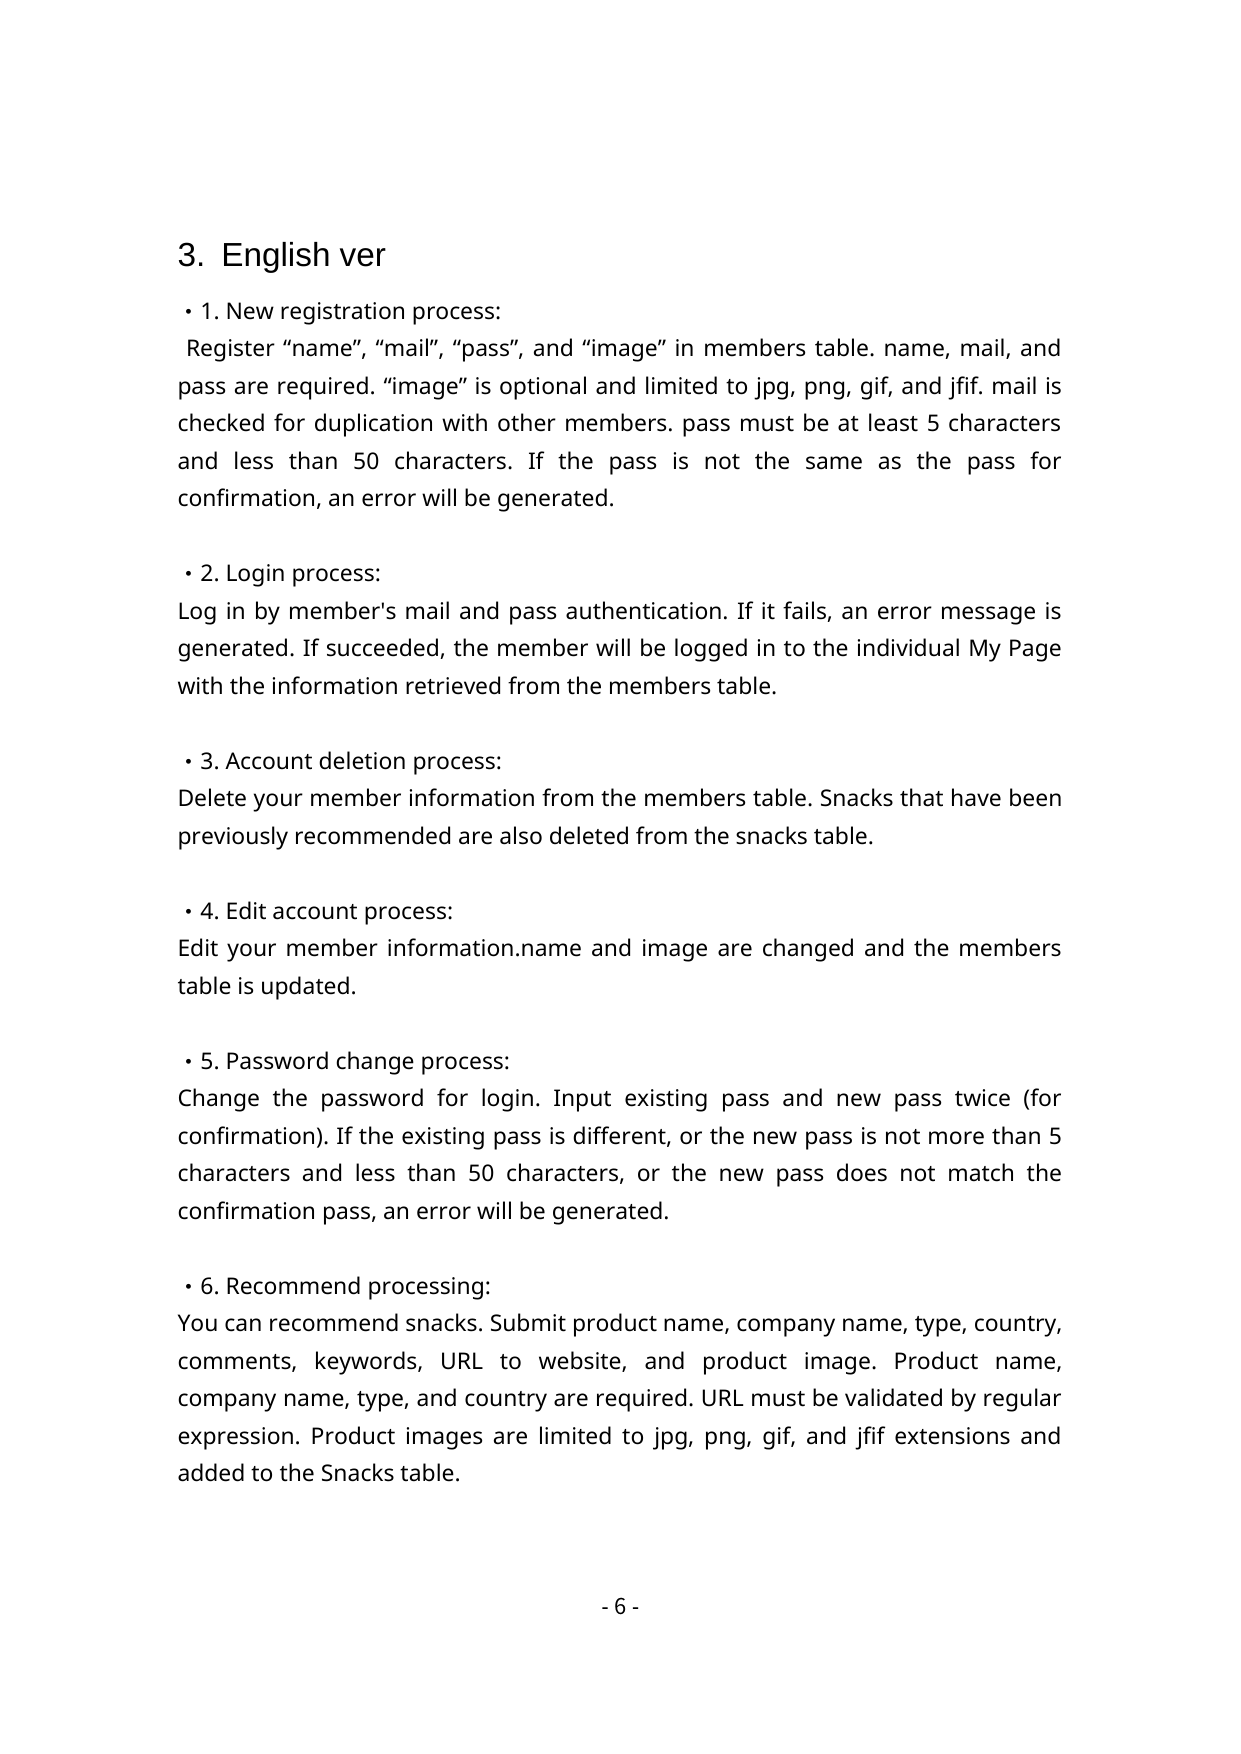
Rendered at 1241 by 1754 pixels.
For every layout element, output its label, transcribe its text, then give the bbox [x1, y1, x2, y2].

text ・6. Recommend processing: [177, 1267, 1063, 1304]
text Register “name”, “mail”, “pass”, and “image” in members table. name, mail, and pass are required. “image” is optional and limited to jpg, png, gif, and jfif. mail is checked for duplication with other members. pass must be at least 5 characters and less than 50 characters. If the pass is not the same as the pass for confirmation, an error will be generated. [177, 329, 1063, 517]
text You can recommend snacks. Submit product name, company name, type, country, comments, keywords, URL to website, and product image. Product name, company name, type, and country are required. URL must be validated by regular expression. Product images are limited to jpg, png, gif, and jfif extensions and added to the Snacks table. [177, 1304, 1063, 1492]
text Delete your member information from the members table. Snacks that have been previously recommended are also deleted from the snacks table. [177, 779, 1063, 854]
text Edit your member information.name and image are changed and the members table is updated. [177, 929, 1063, 1004]
text ・3. Account deletion process: [177, 742, 1063, 779]
text ・5. Password change process: [177, 1042, 1063, 1079]
text Log in by member's mail and pass authentication. If it fails, an error message is generated. If succeeded, the member will be logged in to the individual My Page with the information retrieved from the members table. [177, 592, 1063, 704]
text ・2. Login process: [177, 554, 1063, 592]
subtitle English ver [177, 217, 1063, 292]
text Change the password for login. Input existing pass and new pass twice (for confirmation). If the existing pass is different, or the new pass is not more than 5 characters and less than 50 characters, or the new pass does not match the confirmation pass, an error will be generated. [177, 1079, 1063, 1229]
text ・1. New registration process: [177, 292, 1063, 329]
text ・4. Edit account process: [177, 892, 1063, 929]
